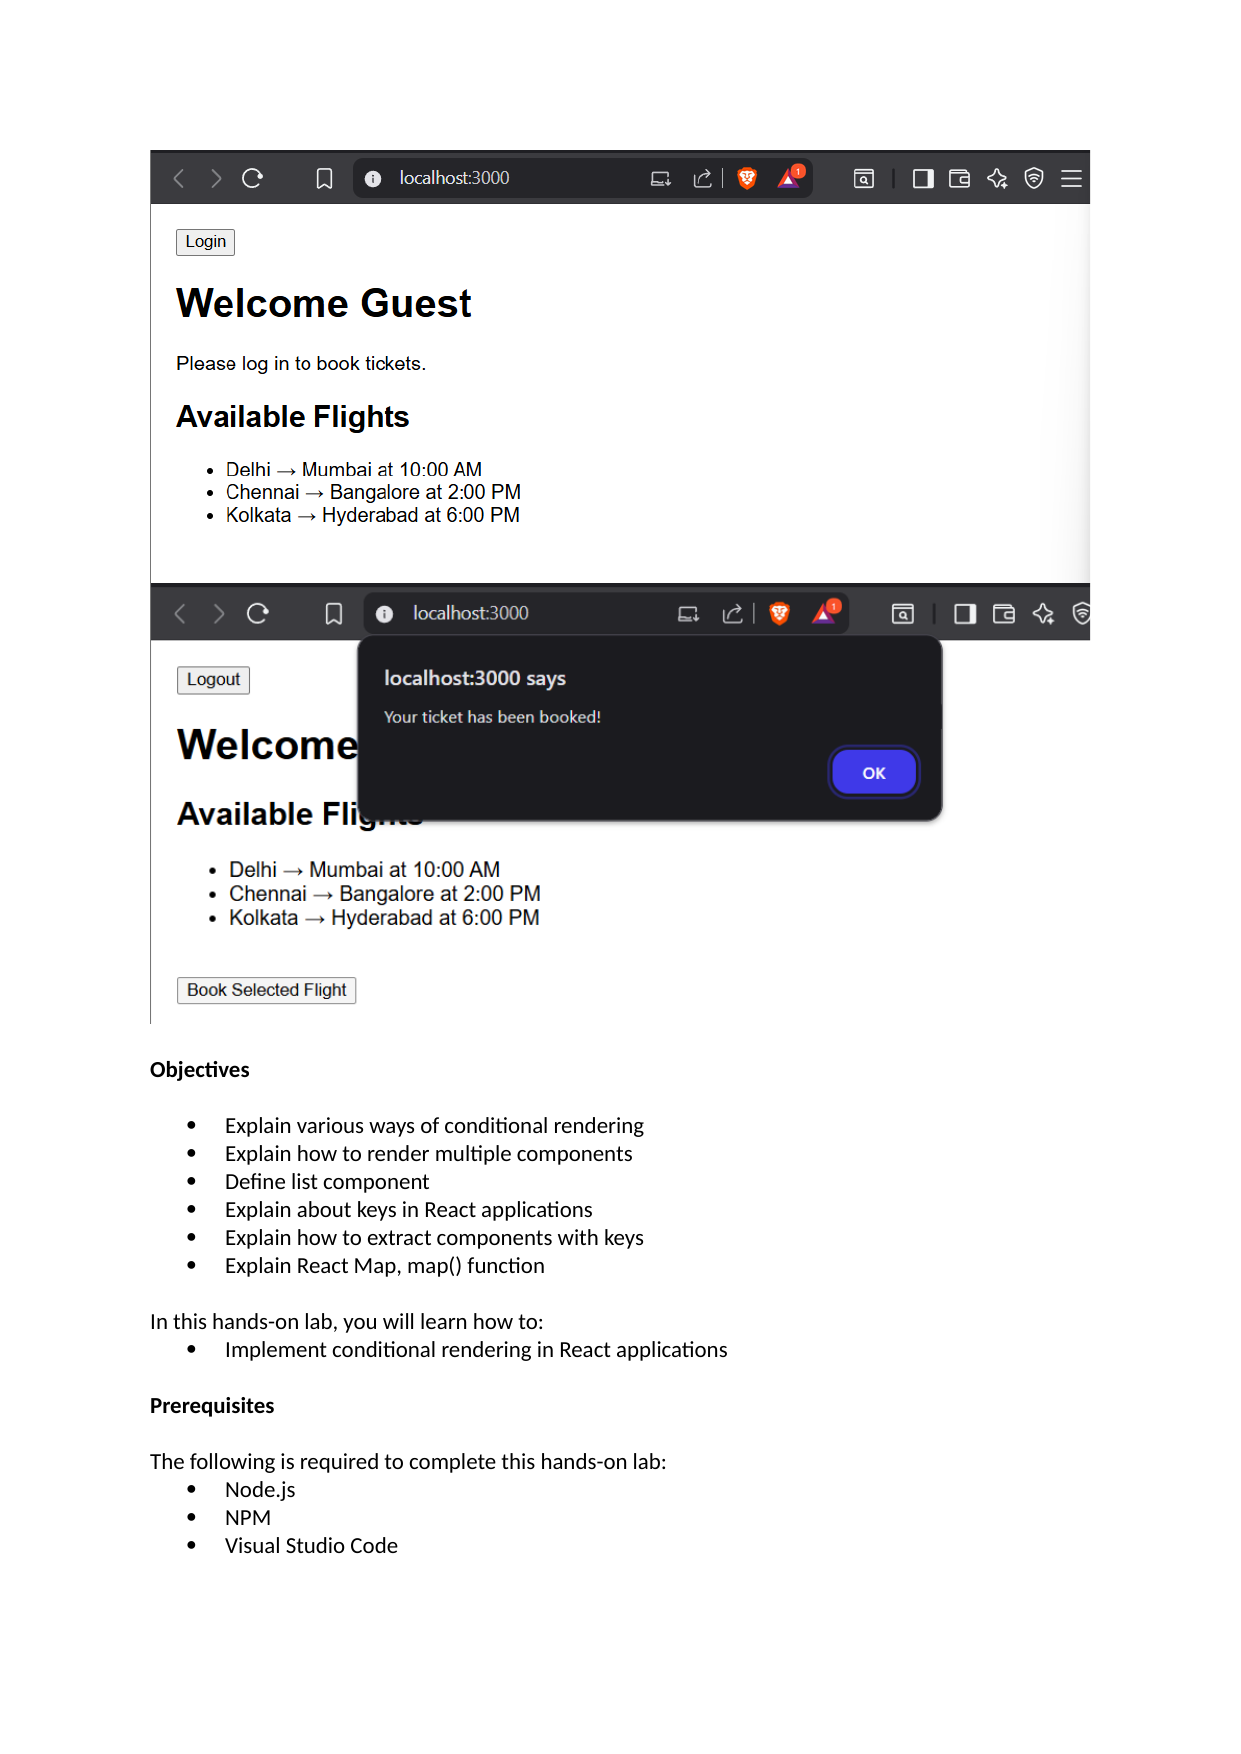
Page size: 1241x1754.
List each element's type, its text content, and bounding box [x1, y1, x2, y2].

picture [150, 150, 1091, 1024]
list Node.js [187, 1475, 947, 1503]
list Explain how to extract components with keys [187, 1223, 947, 1251]
text Prerequisites [150, 1391, 947, 1419]
text In this hands-on lab, you will learn how to: [150, 1307, 947, 1335]
list Define list component [187, 1167, 947, 1195]
list Explain how to render multiple components [187, 1139, 947, 1167]
list Implement conditional rendering in React applications [187, 1335, 947, 1363]
list Explain React Map, map() function [187, 1251, 947, 1279]
text Objectives [150, 1055, 947, 1083]
text The following is required to complete this hands-on lab: [150, 1447, 947, 1475]
list Explain various ways of conditional rendering [187, 1111, 947, 1139]
list Explain about keys in React applications [187, 1195, 947, 1223]
list Visual Studio Code [187, 1531, 947, 1559]
list NPM [187, 1503, 947, 1531]
